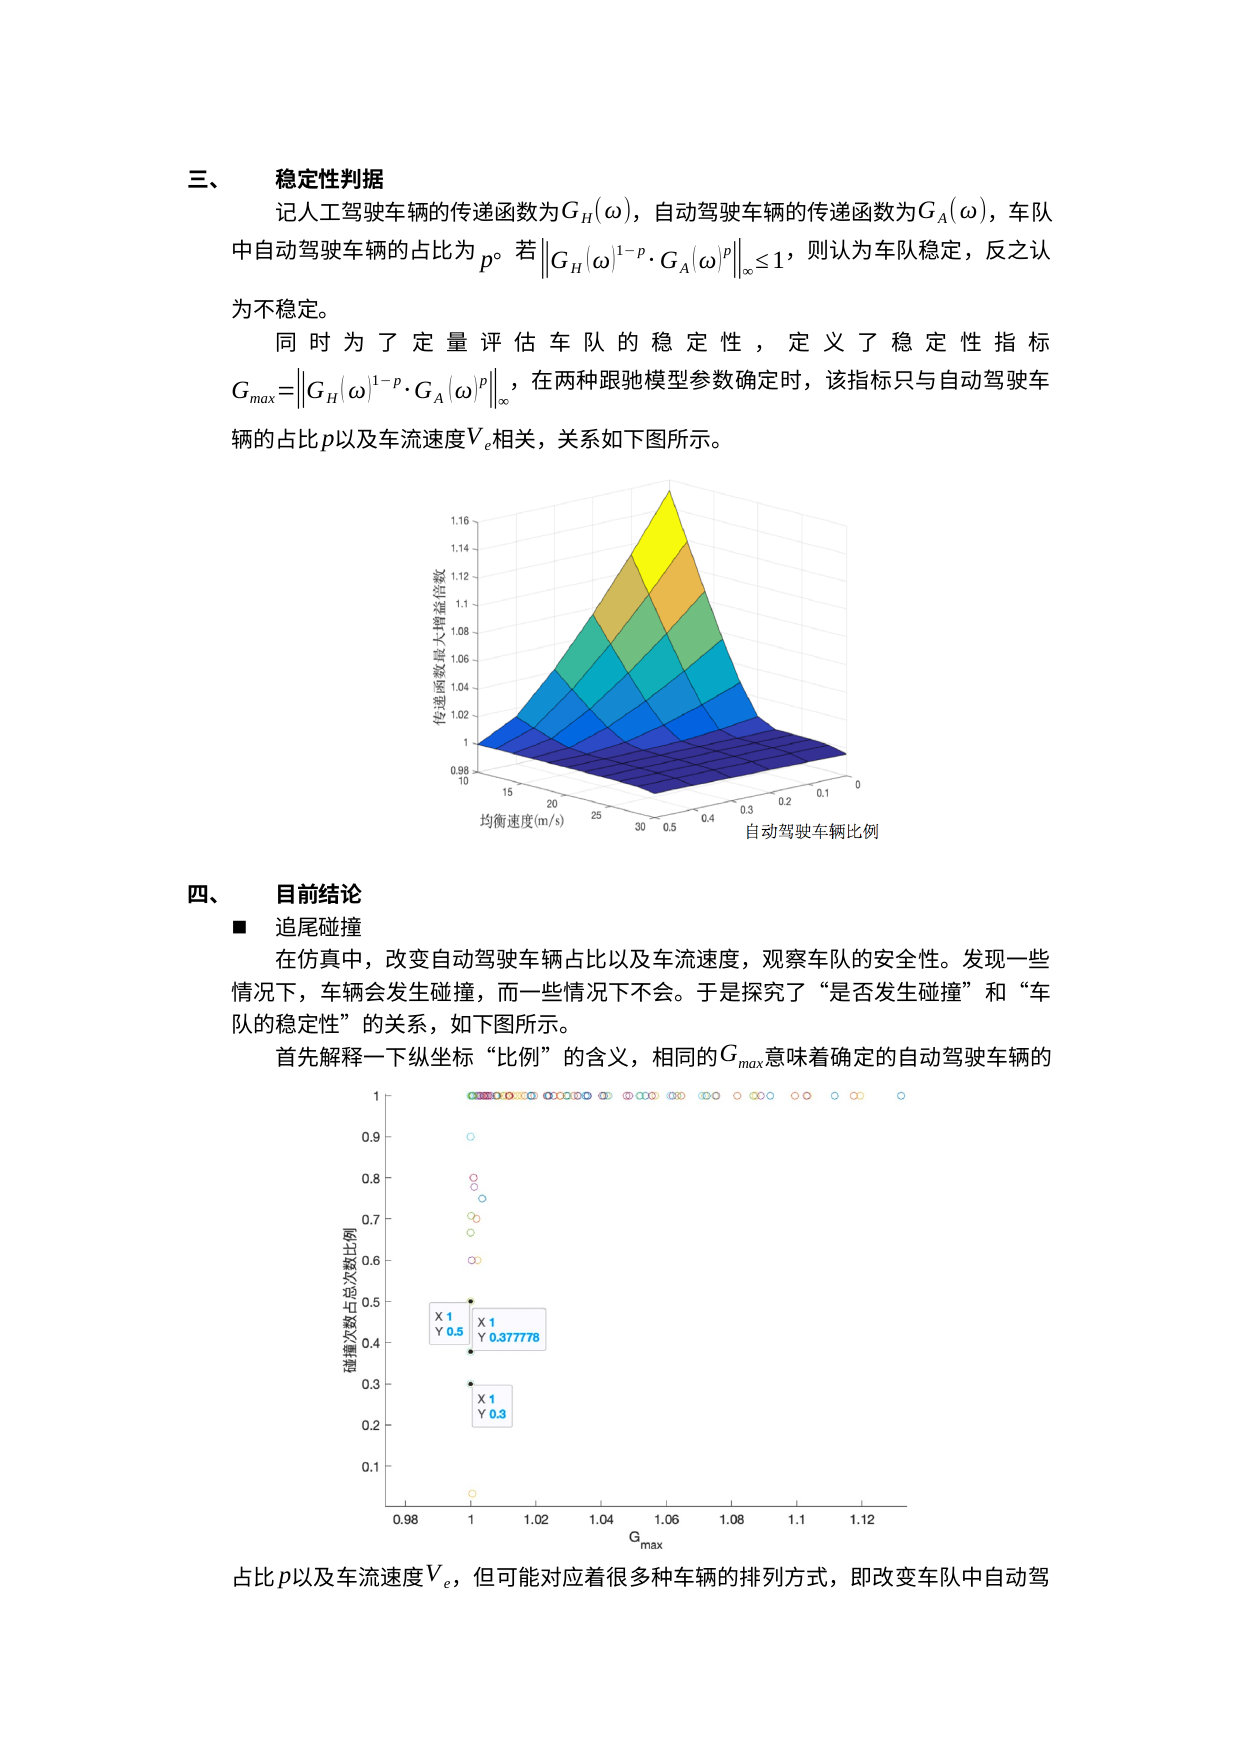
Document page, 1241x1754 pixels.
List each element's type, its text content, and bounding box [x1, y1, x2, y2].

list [231, 1039, 1053, 1592]
list 在仿真中，改变自动驾驶车辆占比以及车流速度，观察车队的安全性。发现一些情况下，车辆会发生碰撞，而一些情况下不会。于是探究了“是否发生碰撞”和“车队的稳定性”的关系，如下图所示。 [231, 942, 1053, 1039]
list 稳定性判据 [187, 162, 1053, 194]
picture [338, 1076, 913, 1557]
list 记人工驾驶车辆的传递函数为，自动驾驶车辆的传递函数为，车队中自动驾驶车辆的占比为。若，则认为车队稳定，反之认为不稳定。 [231, 194, 1053, 324]
list 追尾碰撞 [231, 909, 1053, 942]
picture [422, 465, 889, 849]
list 同时为了定量评估车队的稳定性，定义了稳定性指标，在两种跟驰模型参数确定时，该指标只与自动驾驶车辆的占比以及车流速度相关，关系如下图所示。 [231, 324, 1053, 454]
